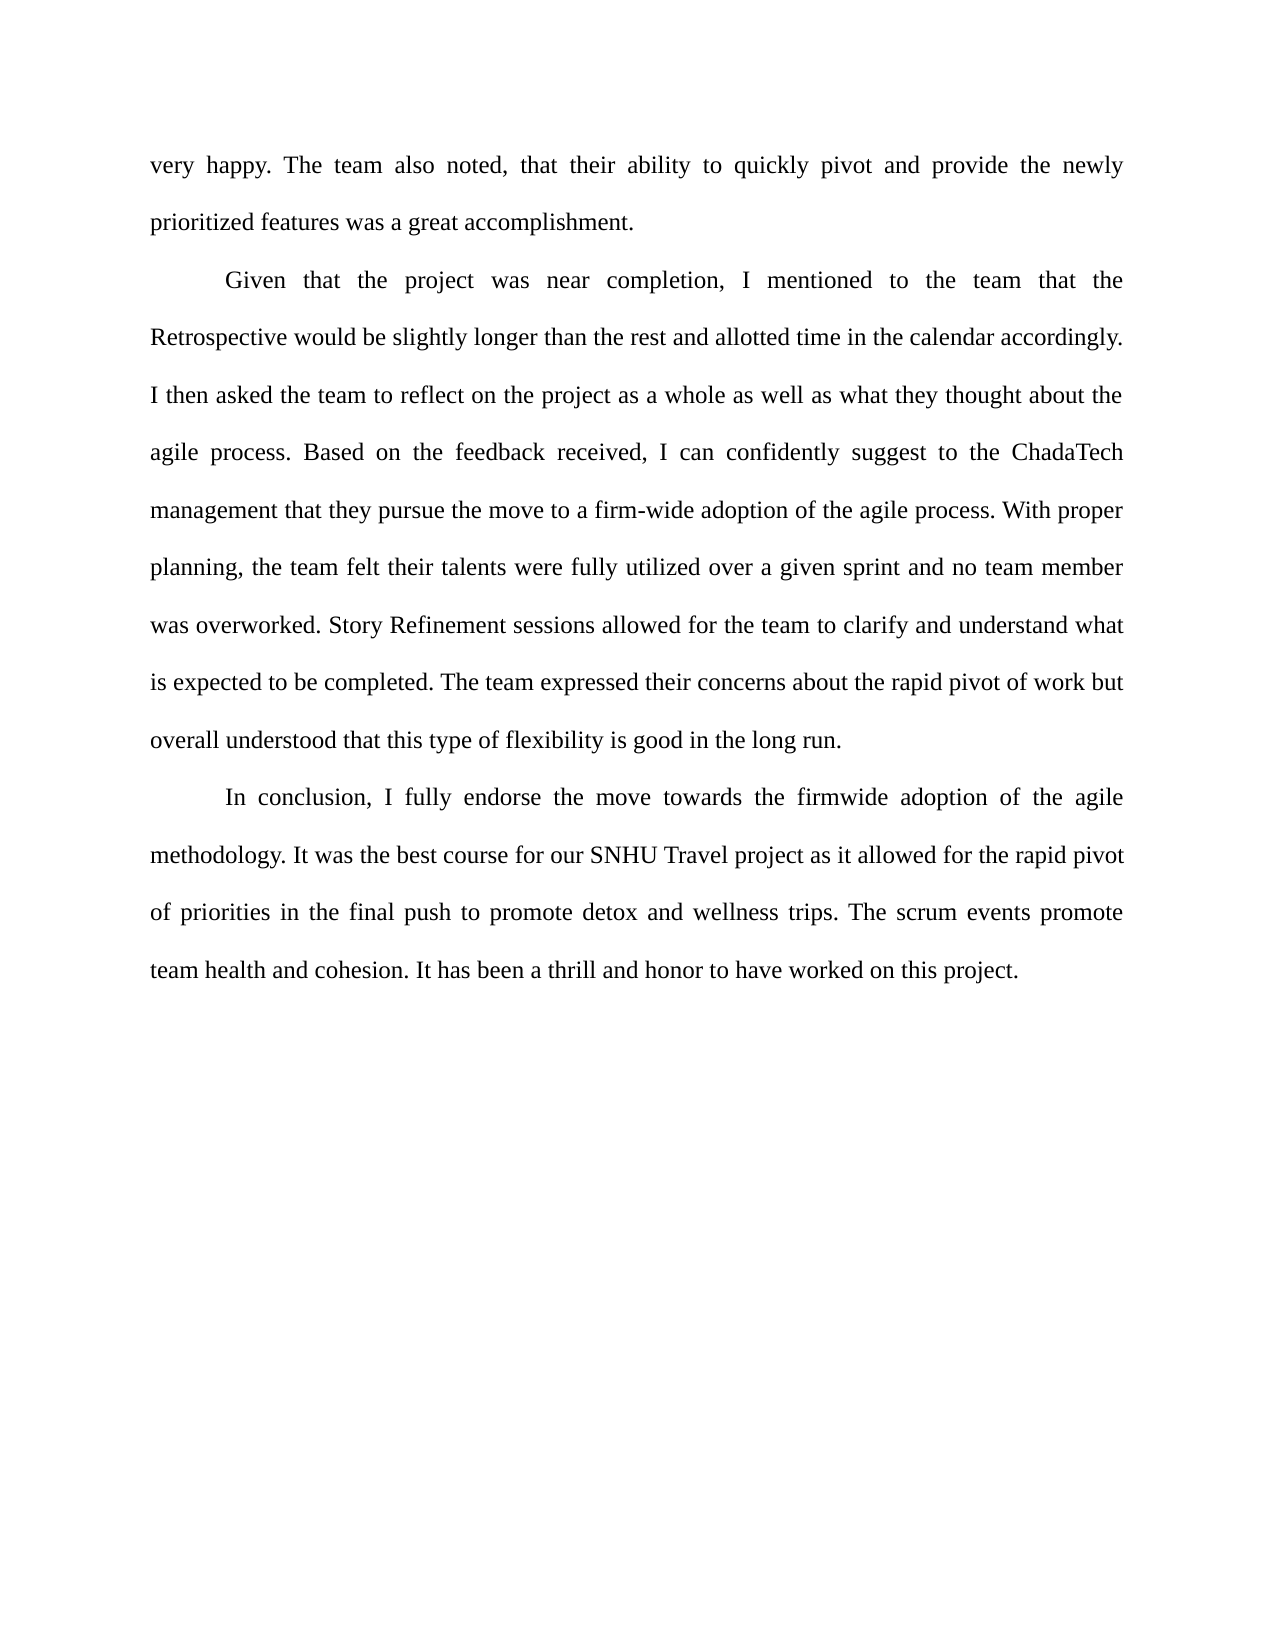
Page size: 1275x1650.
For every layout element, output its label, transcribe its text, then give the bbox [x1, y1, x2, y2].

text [150, 150, 1125, 236]
text Given that the project was near completion, I mentioned to the team that the Retrospective would be slightly longer than the rest and allotted time in the calendar accordingly. I then asked the team to reflect on the project as a whole as well as what they thought about the agile process. Based on the feedback received, I can confidently suggest to the ChadaTech management that they pursue the move to a firm-wide adoption of the agile process. With proper planning, the team felt their talents were fully utilized over a given sprint and no team member was overworked. Story Refinement sessions allowed for the team to clarify and understand what is expected to be completed. The team expressed their concerns about the rapid pivot of work but overall understood that this type of flexibility is good in the long run. [150, 265, 1125, 754]
text In conclusion, I fully endorse the move towards the firmwide adoption of the agile methodology. It was the best course for our SNHU Travel project as it allowed for the rapid pivot of priorities in the final push to promote detox and wellness trips. The scrum events promote team health and cohesion. It has been a thrill and honor to have worked on this project. [150, 782, 1125, 984]
